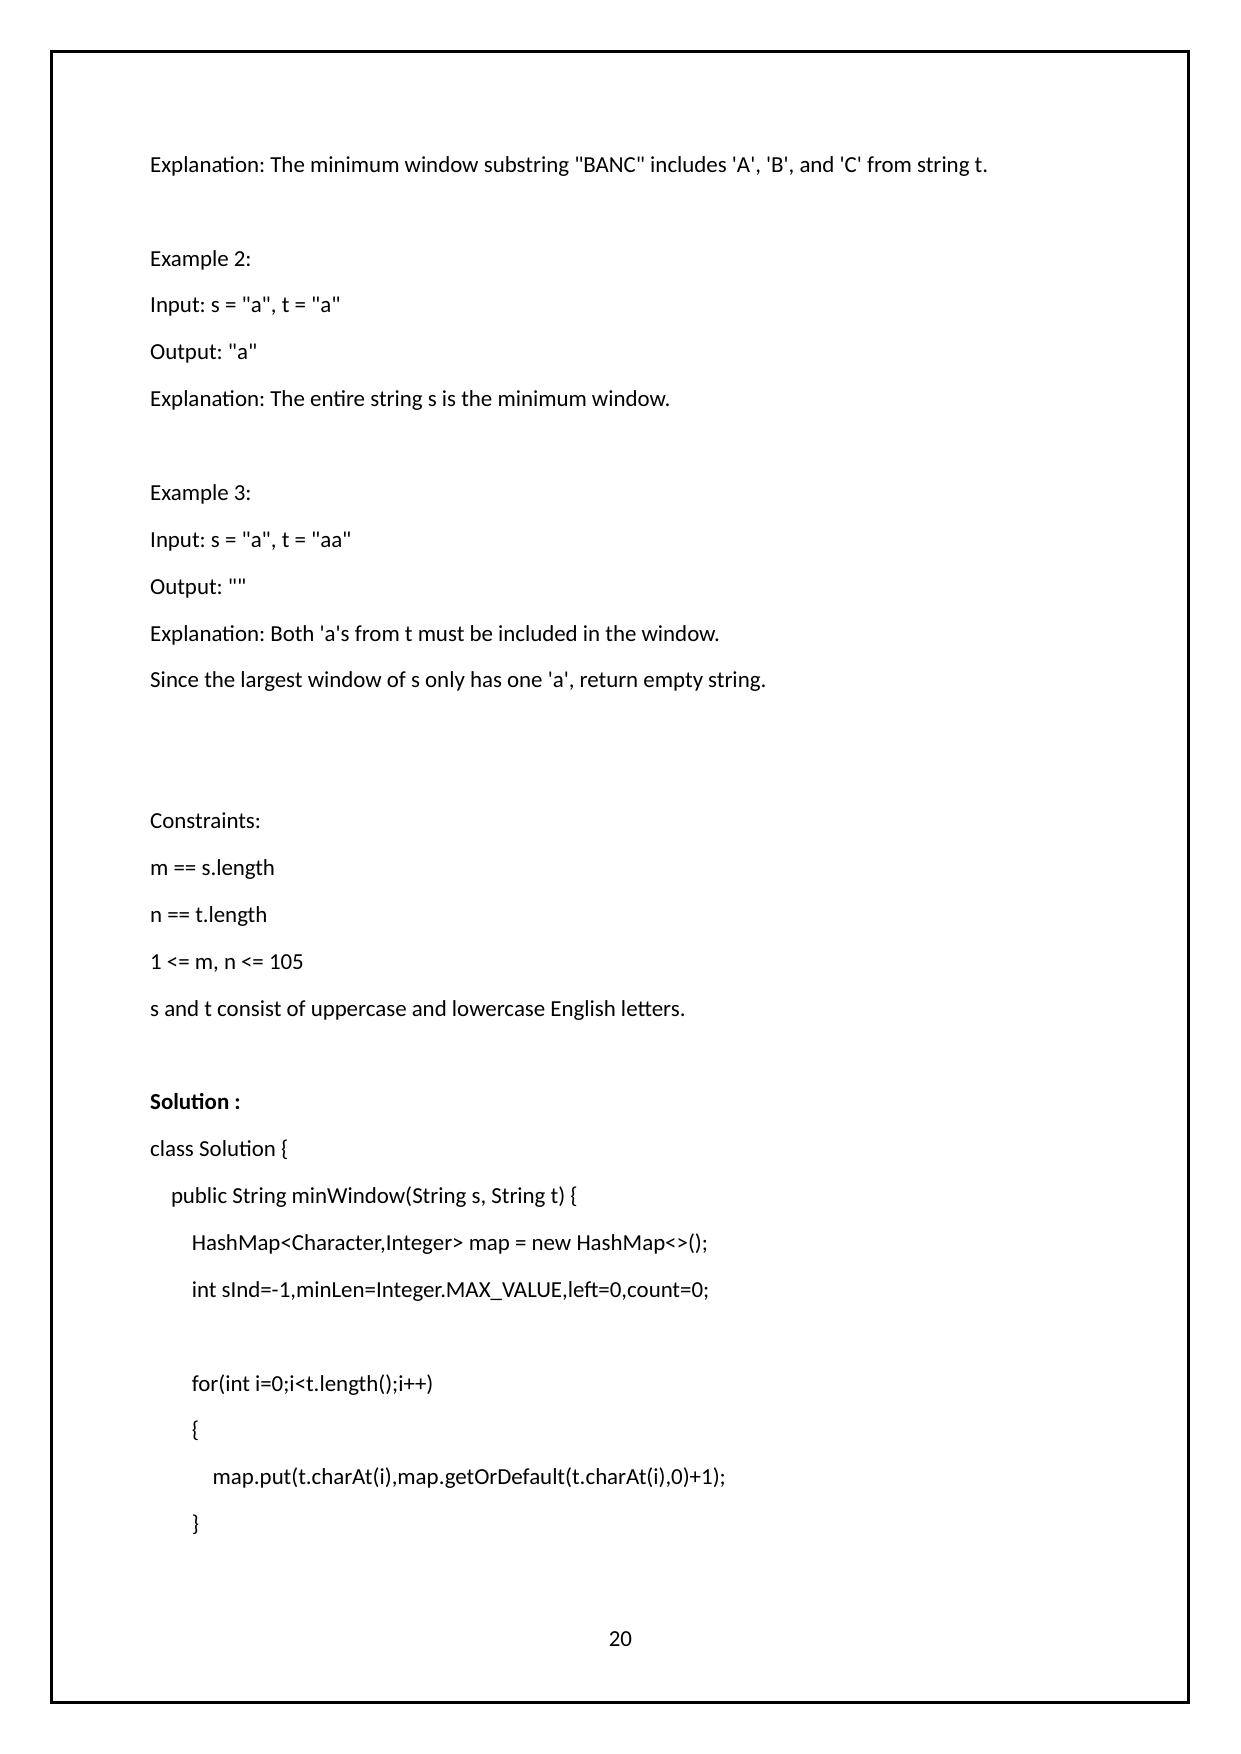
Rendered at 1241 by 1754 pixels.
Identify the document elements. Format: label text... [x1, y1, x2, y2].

text Input: s = "a", t = "a" [150, 291, 1090, 319]
text Since the largest window of s only has one 'a', return empty string. [150, 666, 1090, 694]
text Explanation: The minimum window substring "BANC" includes 'A', 'B', and 'C' from string t. [150, 150, 1090, 178]
text Example 2: [150, 244, 1090, 272]
text } [150, 1509, 1090, 1537]
text Input: s = "a", t = "aa" [150, 525, 1090, 553]
text HashMap<Character,Integer> map = new HashMap<>(); [150, 1228, 1090, 1256]
text for(int i=0;i<t.length();i++) [150, 1369, 1090, 1397]
text 1 <= m, n <= 105 [150, 947, 1090, 975]
text class Solution { [150, 1134, 1090, 1162]
text Explanation: The entire string s is the minimum window. [150, 384, 1090, 412]
text Solution : [150, 1087, 1090, 1116]
text m == s.length [150, 853, 1090, 881]
text { [150, 1416, 1090, 1444]
text Output: "" [150, 572, 1090, 600]
text n == t.length [150, 900, 1090, 928]
text s and t consist of uppercase and lowercase English letters. [150, 994, 1090, 1022]
text Explanation: Both 'a's from t must be included in the window. [150, 619, 1090, 647]
text int sInd=-1,minLen=Integer.MAX_VALUE,left=0,count=0; [150, 1275, 1090, 1303]
text Output: "a" [150, 337, 1090, 366]
text Example 3: [150, 478, 1090, 506]
text map.put(t.charAt(i),map.getOrDefault(t.charAt(i),0)+1); [150, 1462, 1090, 1491]
text Constraints: [150, 806, 1090, 834]
text public String minWindow(String s, String t) { [150, 1181, 1090, 1209]
